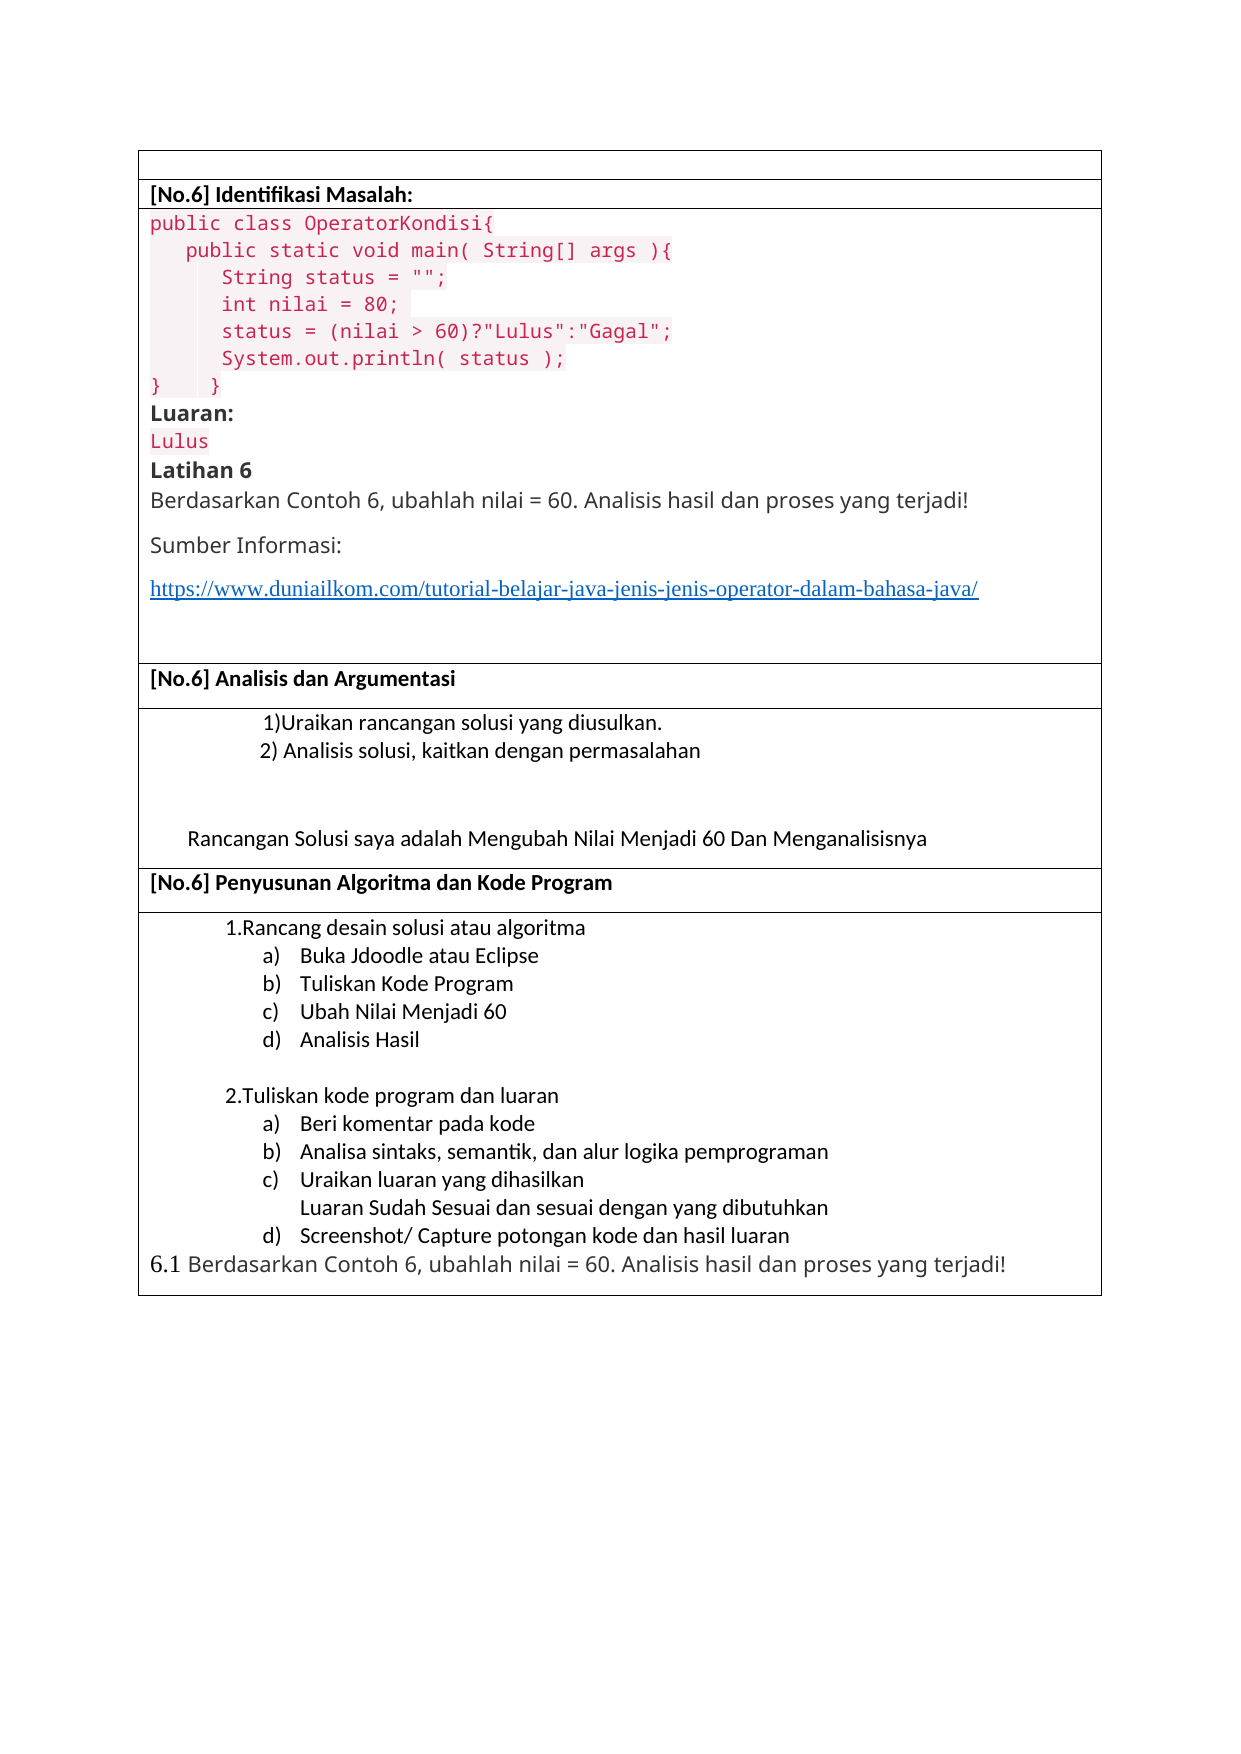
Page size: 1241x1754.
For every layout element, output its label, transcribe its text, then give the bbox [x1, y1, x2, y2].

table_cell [139, 913, 1101, 1295]
table_cell [No.6] Penyusunan Algoritma dan Kode Program [139, 869, 1101, 912]
table_cell [No.6] Analisis dan Argumentasi [139, 664, 1101, 707]
table_cell public class OperatorKondisi{ public static void main( String[] args ){ String status = ""; int nilai = 80; status = (nilai > 60)?"Lulus":"Gagal"; System.out.println( status ); } } Luaran: Lulus Latihan 6 Berdasarkan Contoh 6, ubahlah nilai = 60. Analisis hasil dan proses yang terjadi! Sumber Informasi: https://www.duniailkom.com/tutorial-belajar-java-jenis-jenis-operator-dalam-bahasa-java/ [139, 209, 1101, 663]
table_cell [139, 151, 1101, 179]
table_cell [No.6] Identifikasi Masalah: [139, 180, 1101, 208]
table_cell 1)Uraikan rancangan solusi yang diusulkan. 2) Analisis solusi, kaitkan dengan permasalahan Rancangan Solusi saya adalah Mengubah Nilai Menjadi 60 Dan Menganalisisnya [139, 709, 1101, 867]
